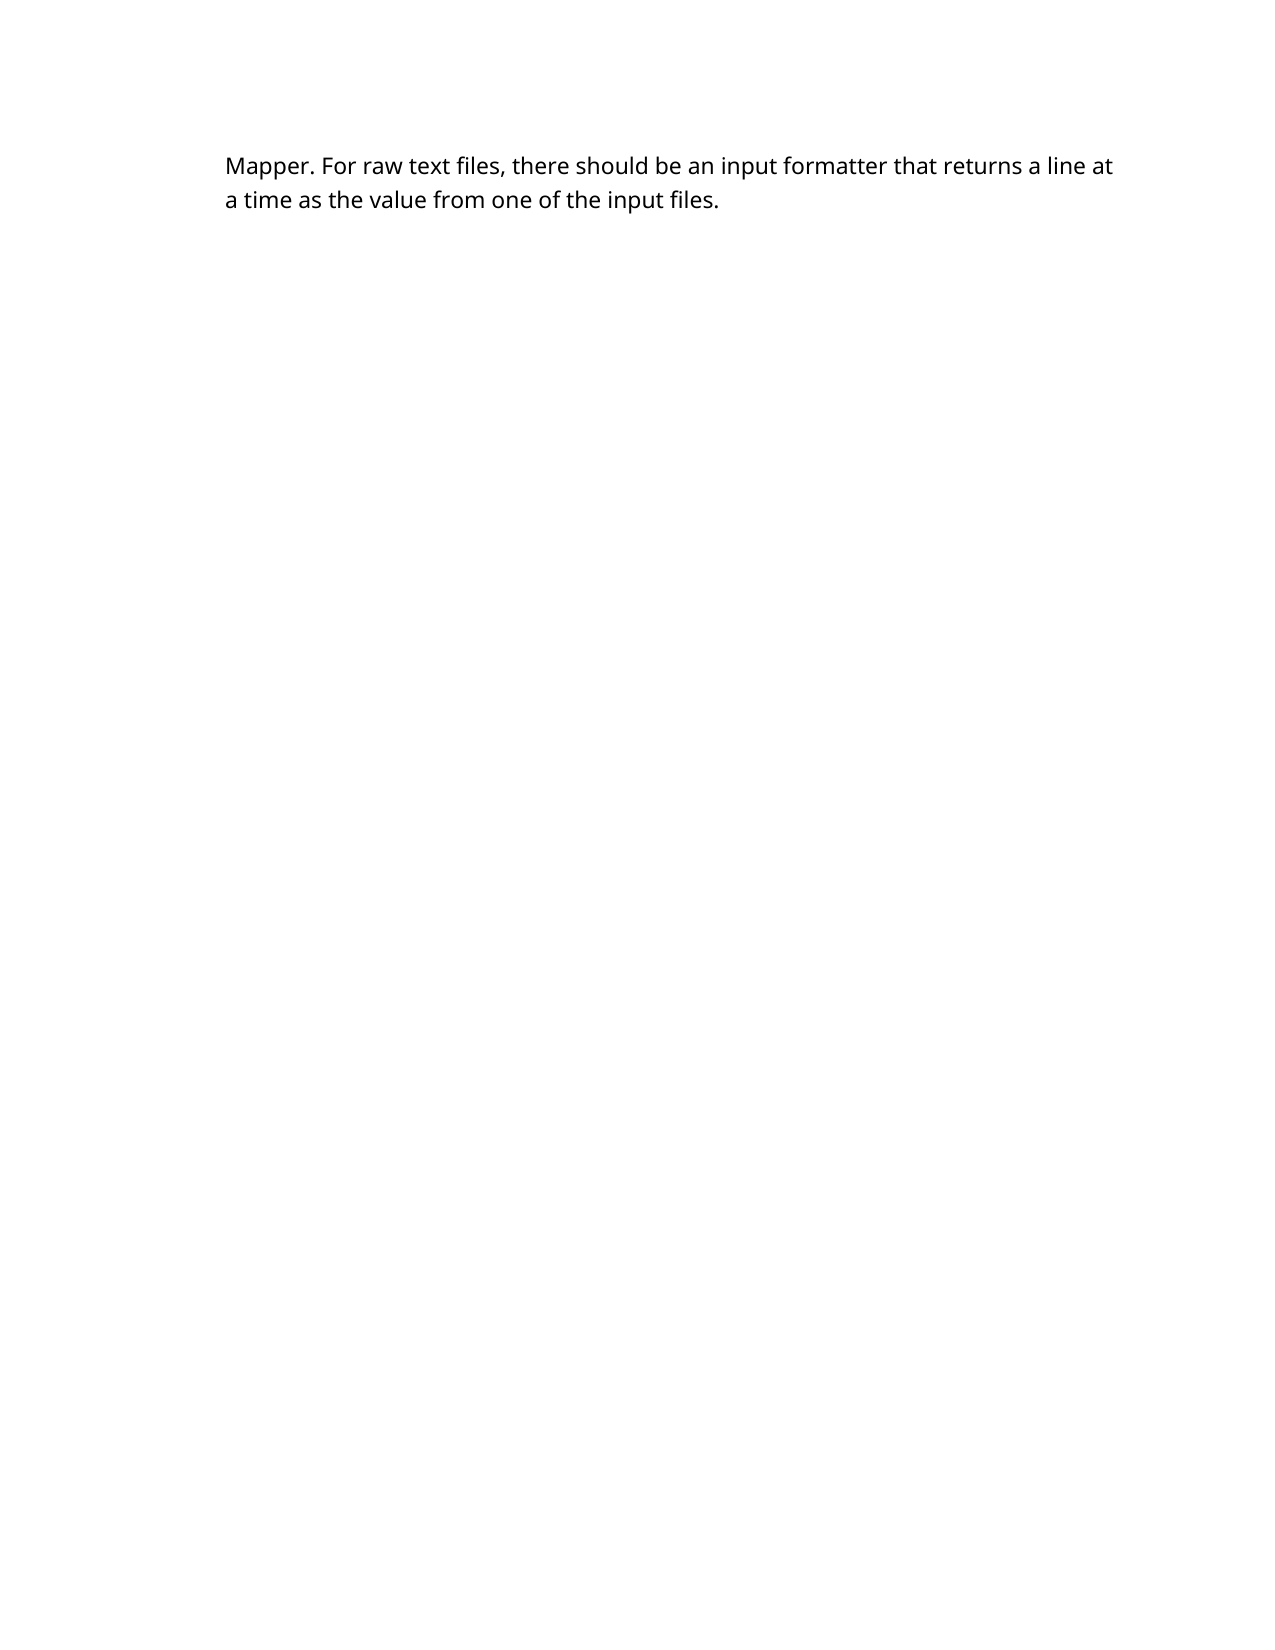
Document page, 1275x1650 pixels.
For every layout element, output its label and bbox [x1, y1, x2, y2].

text [225, 150, 1125, 215]
